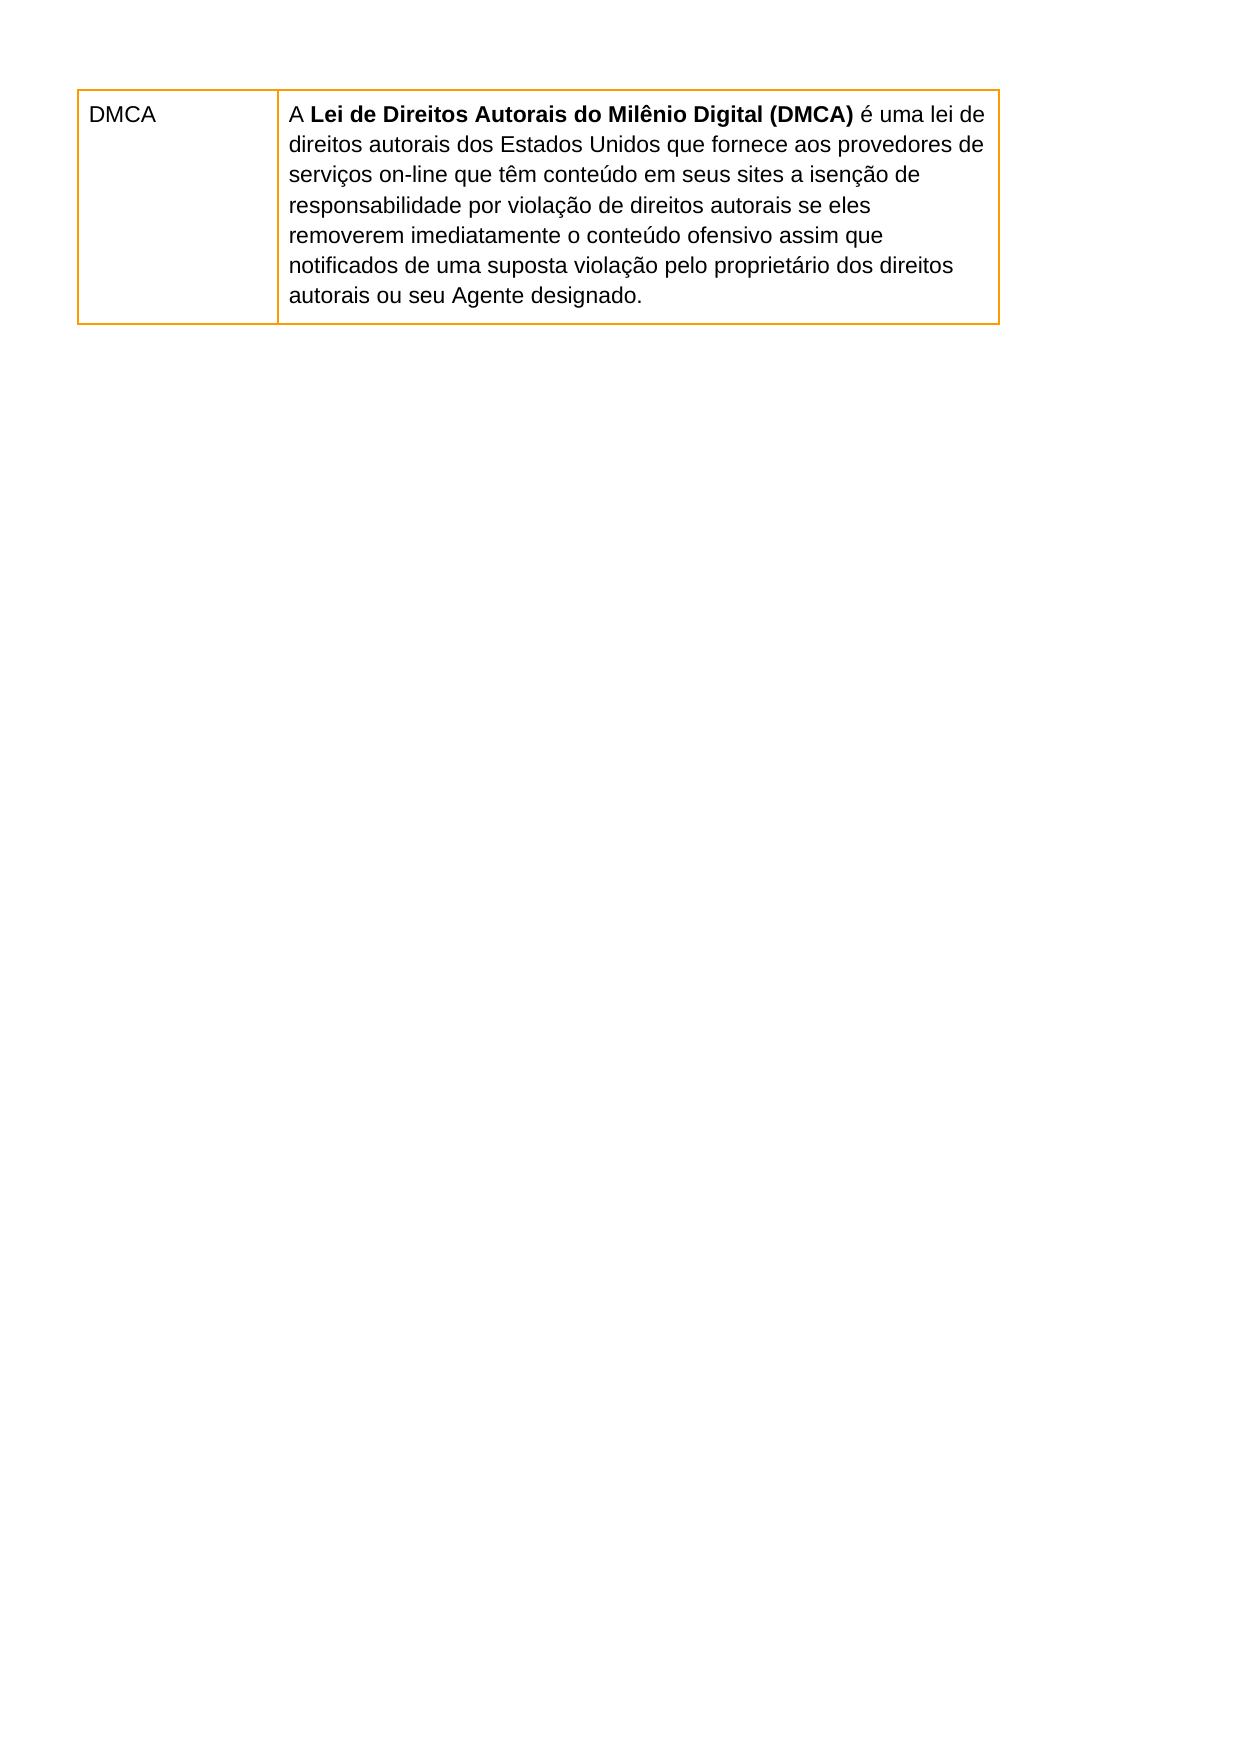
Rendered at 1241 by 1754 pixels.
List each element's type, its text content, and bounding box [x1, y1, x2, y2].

table_cell DMCA [79, 91, 277, 323]
table_cell A Lei de Direitos Autorais do Milênio Digital (DMCA) é uma lei de direitos autorais dos Estados Unidos que fornece aos provedores de serviços on-line que têm conteúdo em seus sites a isenção de responsabilidade por violação de direitos autorais se eles removerem imediatamente o conteúdo ofensivo assim que notificados de uma suposta violação pelo proprietário dos direitos autorais ou seu Agente designado. [279, 91, 998, 323]
